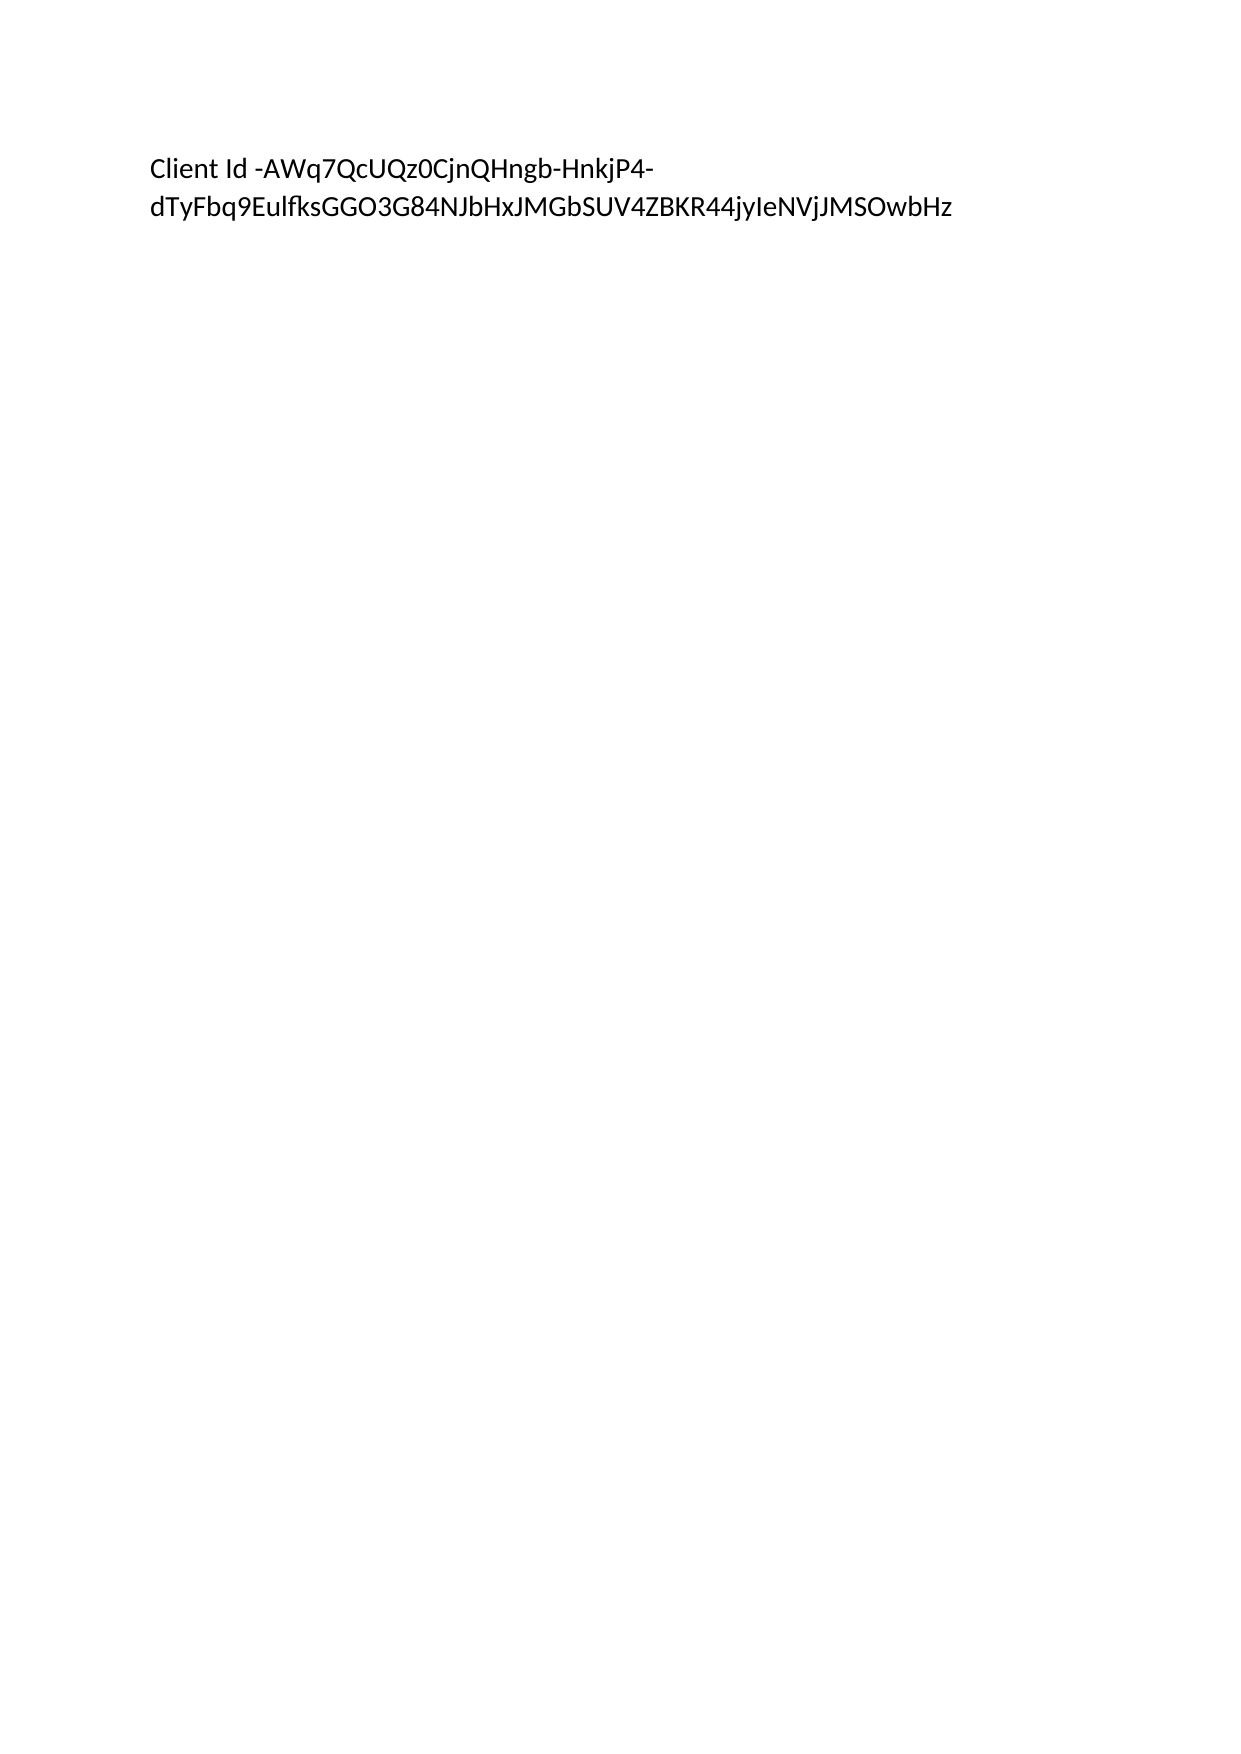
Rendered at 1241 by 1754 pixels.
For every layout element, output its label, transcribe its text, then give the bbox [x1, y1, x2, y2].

text Client Id -AWq7QcUQz0CjnQHngb-HnkjP4-dTyFbq9EulfksGGO3G84NJbHxJMGbSUV4ZBKR44jyIeNVjJMSOwbHz [150, 150, 1090, 224]
